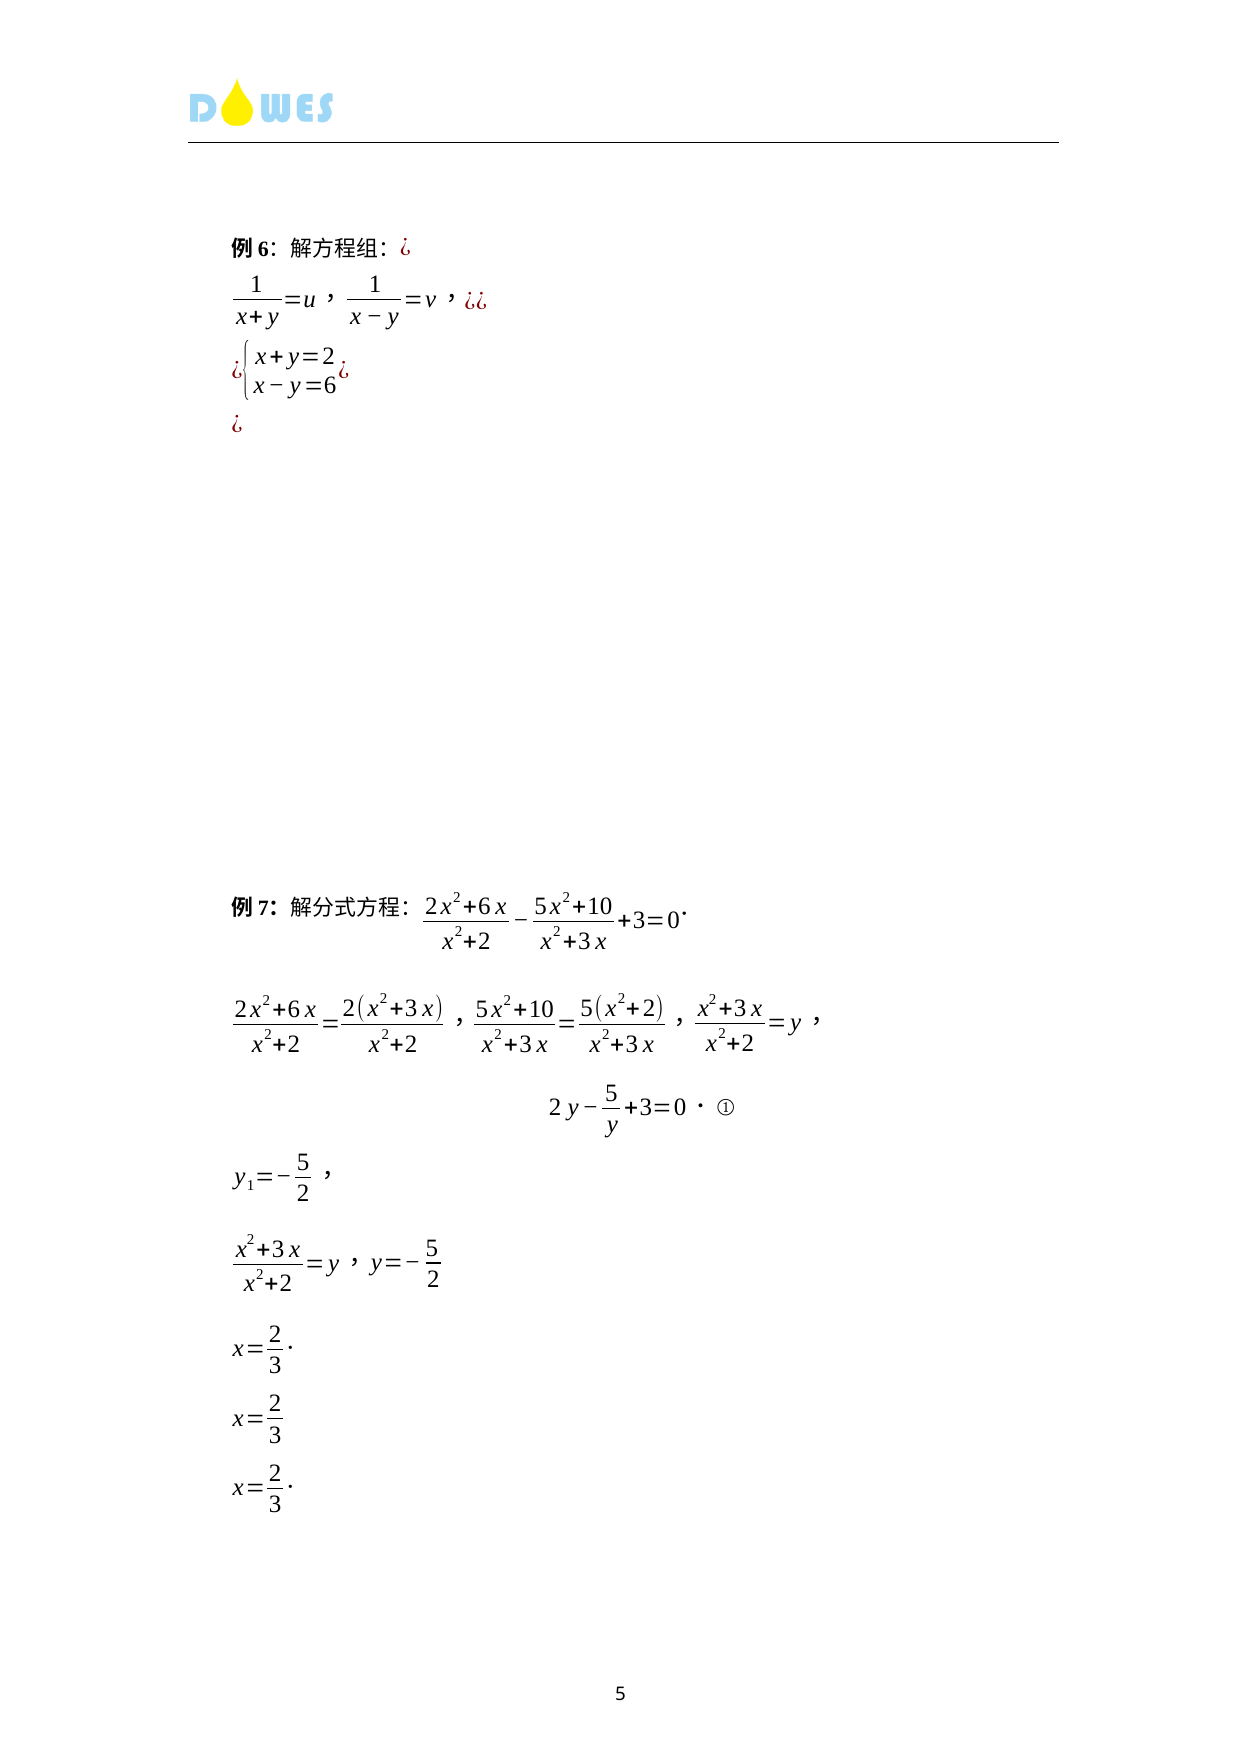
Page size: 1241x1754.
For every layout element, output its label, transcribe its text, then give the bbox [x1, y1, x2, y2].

text 解．设则原方程组可化为解得 [187, 268, 1053, 333]
text 例7：解分式方程：． [187, 872, 1053, 970]
text 于是，因此， 解得 [187, 338, 1053, 403]
text 当y=1时，得3x=2，解得 [187, 1317, 1053, 1382]
text 所以，原方程组的解为 [187, 407, 1053, 440]
text 然后代人当时，得7x2+6x+10=0，方程无实数根； [187, 1215, 1053, 1313]
text 分析：如果直接去分母，将得到一个一元四次的整式方程，处理起来十分不方便，通过观察可以发现，分式分式可以设则原方程化为 [187, 974, 1053, 1072]
picture [178, 71, 346, 139]
text 例6：解方程组： [187, 231, 1053, 263]
text 所以，原方程的根是 [187, 1457, 1053, 1522]
text 经检验，是原方程的根． [187, 1387, 1053, 1452]
text 解分式方程①得 y2=1． [187, 1145, 1053, 1210]
